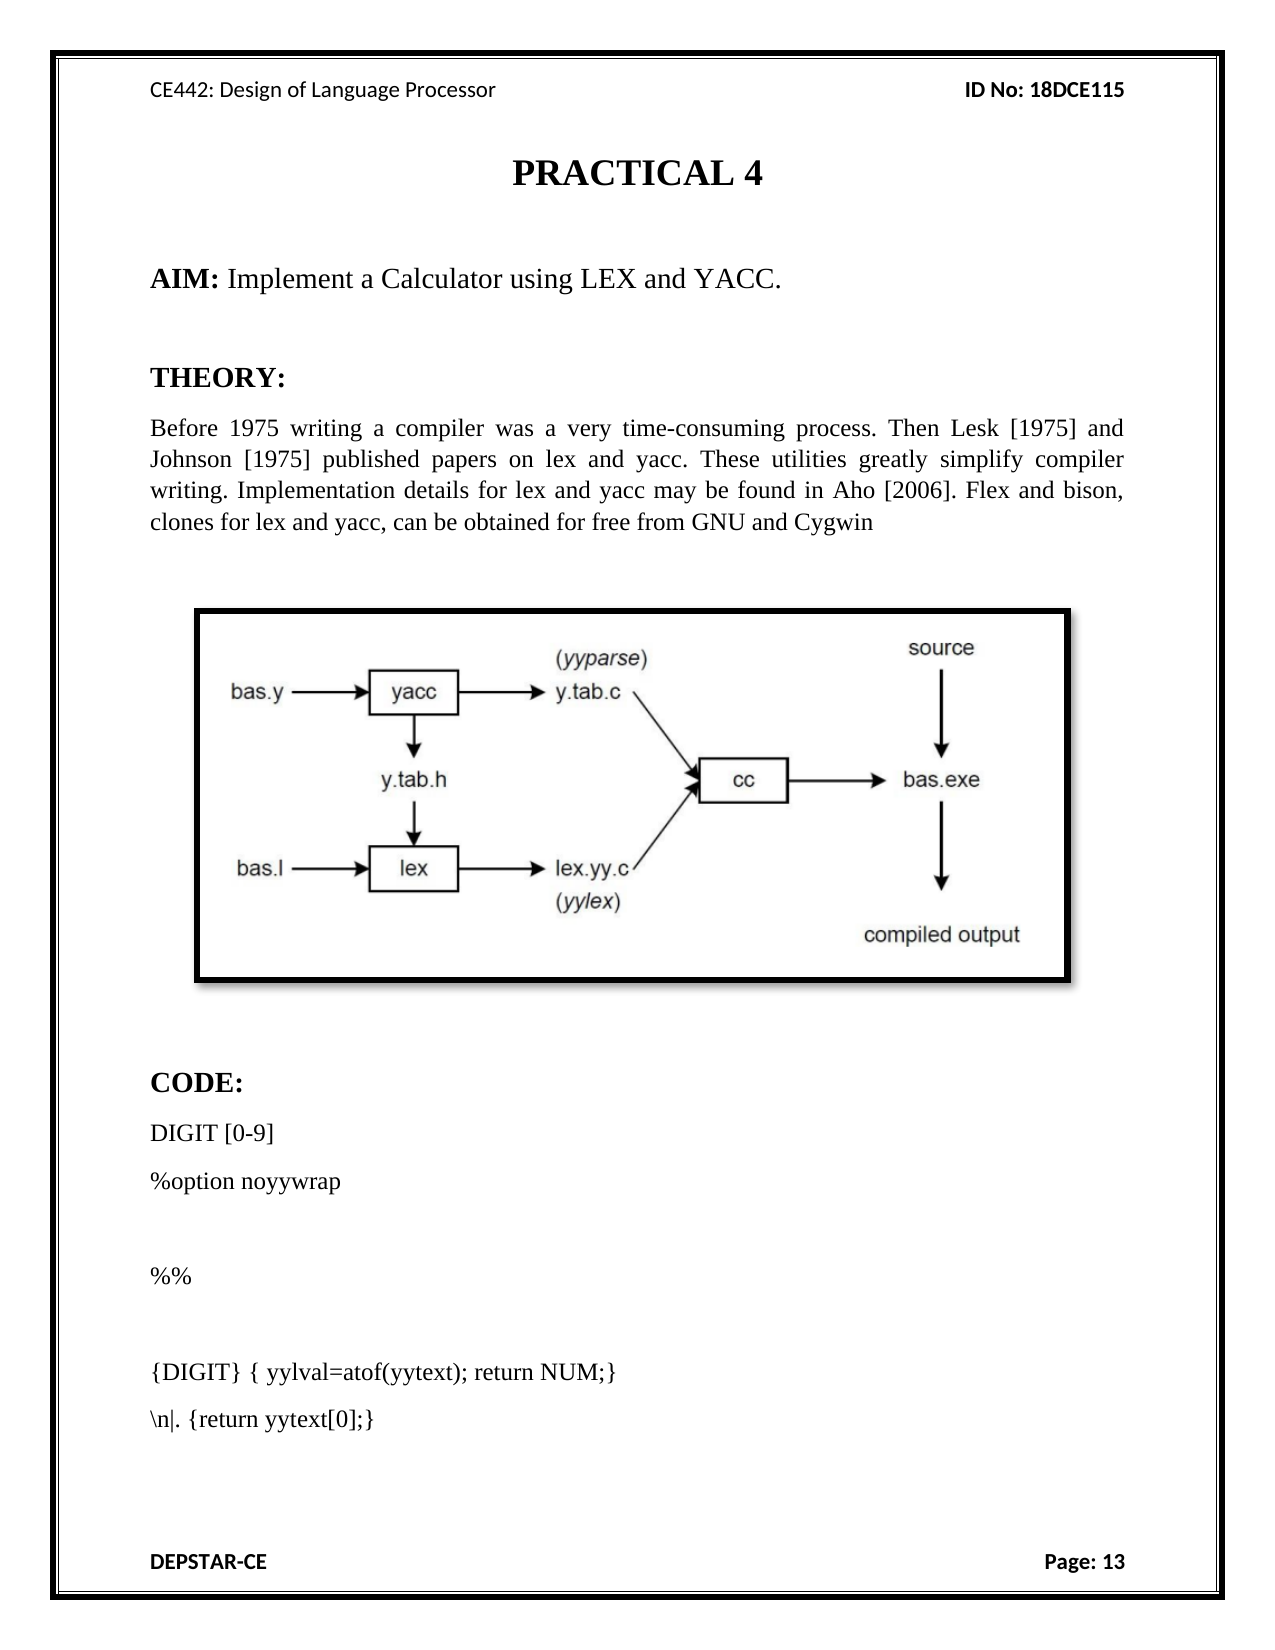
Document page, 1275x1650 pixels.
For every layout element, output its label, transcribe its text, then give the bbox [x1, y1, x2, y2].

text DIGIT [0-9] [150, 1118, 1125, 1147]
text %option noyywrap [150, 1166, 1125, 1195]
text CODE: [150, 1066, 1125, 1099]
text PRACTICAL 4 [150, 150, 1125, 193]
text Before 1975 writing a compiler was a very time-consuming process. Then Lesk [1975] and Johnson [1975] published papers on lex and yacc. These utilities greatly simplify compiler writing. Implementation details for lex and yacc may be found in Aho [2006]. Flex and bison, clones for lex and yacc, can be obtained for free from GNU and Cygwin [150, 413, 1125, 535]
picture [200, 614, 1064, 977]
text THEORY: [150, 361, 1125, 394]
text \n|. {return yytext[0];} [150, 1404, 1125, 1433]
text AIM: Implement a Calculator using LEX and YACC. [150, 261, 1125, 294]
text %% [150, 1261, 1125, 1290]
text {DIGIT} { yylval=atof(yytext); return NUM;} [150, 1357, 1125, 1386]
